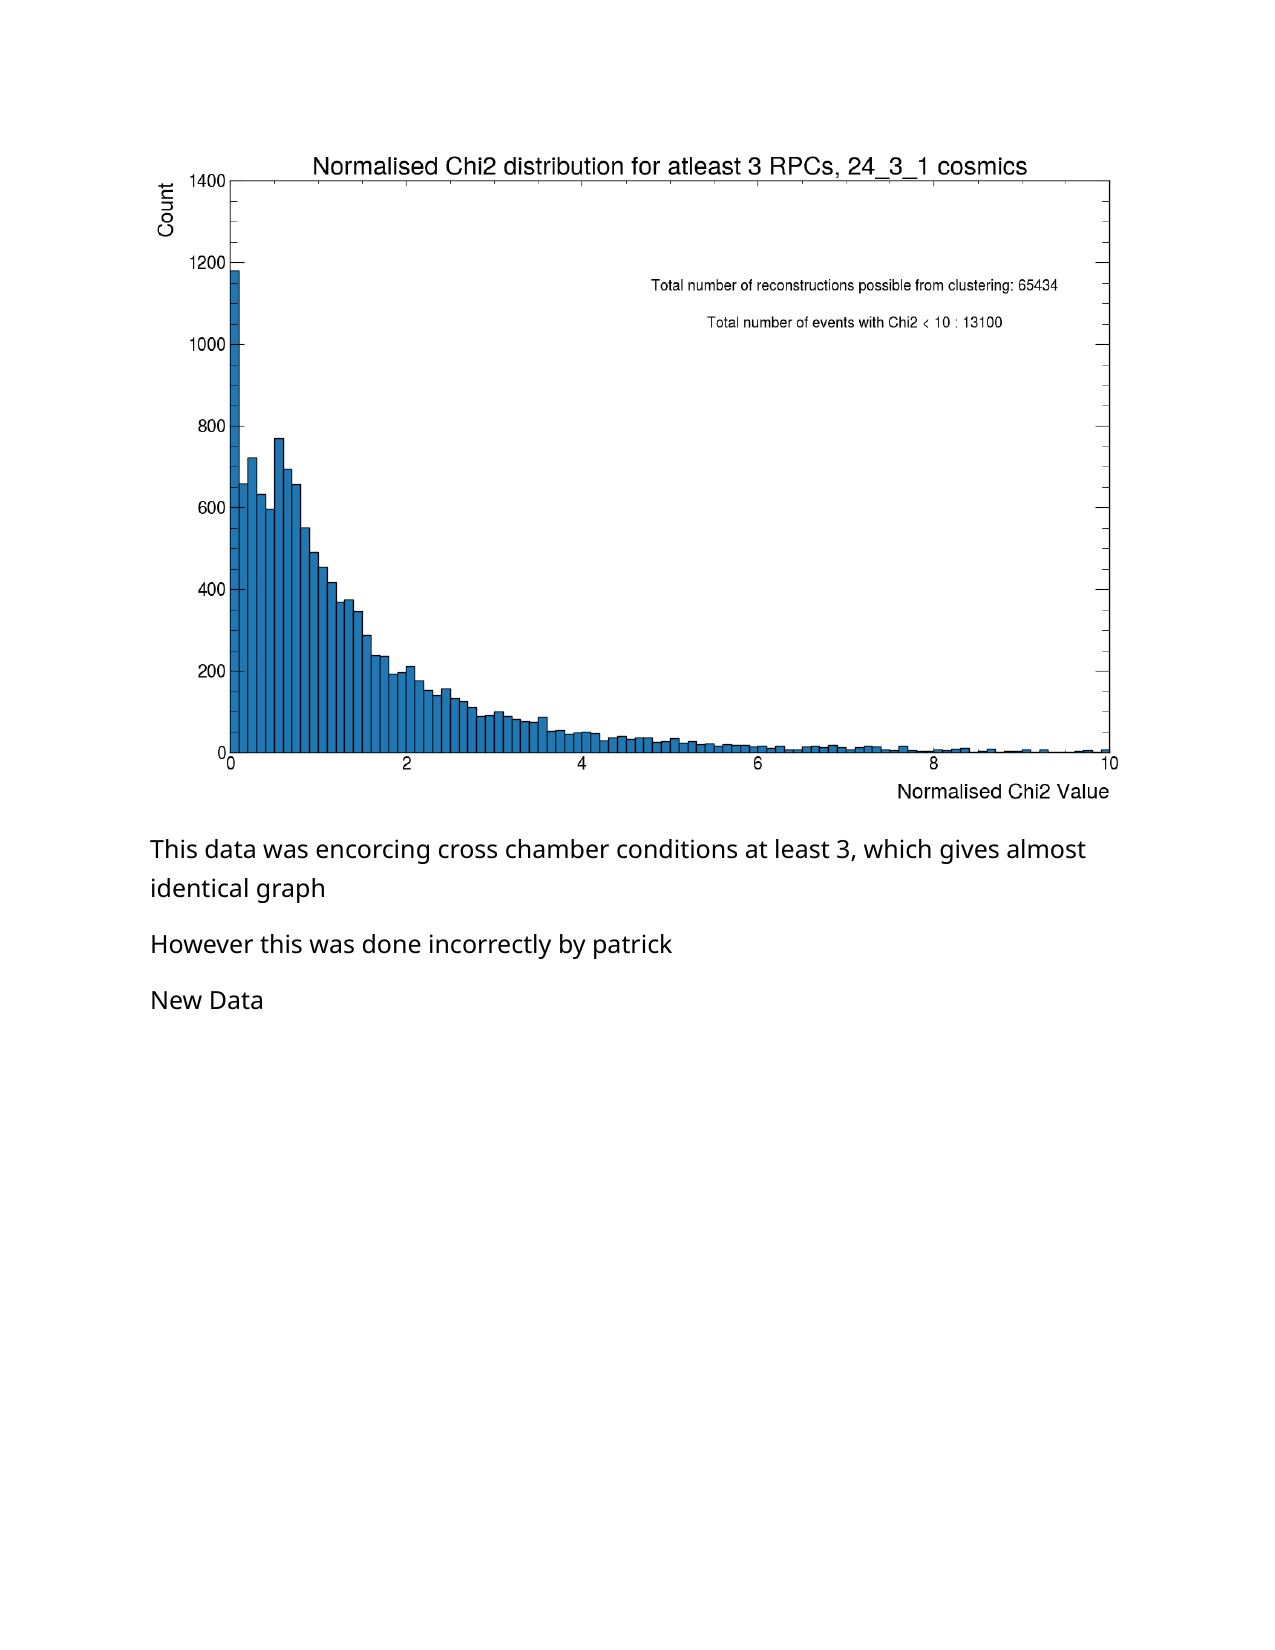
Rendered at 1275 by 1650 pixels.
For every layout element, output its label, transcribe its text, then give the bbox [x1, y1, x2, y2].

picture [150, 150, 1125, 810]
text New Data [150, 982, 1125, 1017]
text However this was done incorrectly by patrick [150, 927, 1125, 961]
text This data was encorcing cross chamber conditions at least 3, which gives almost identical graph [150, 832, 1125, 905]
